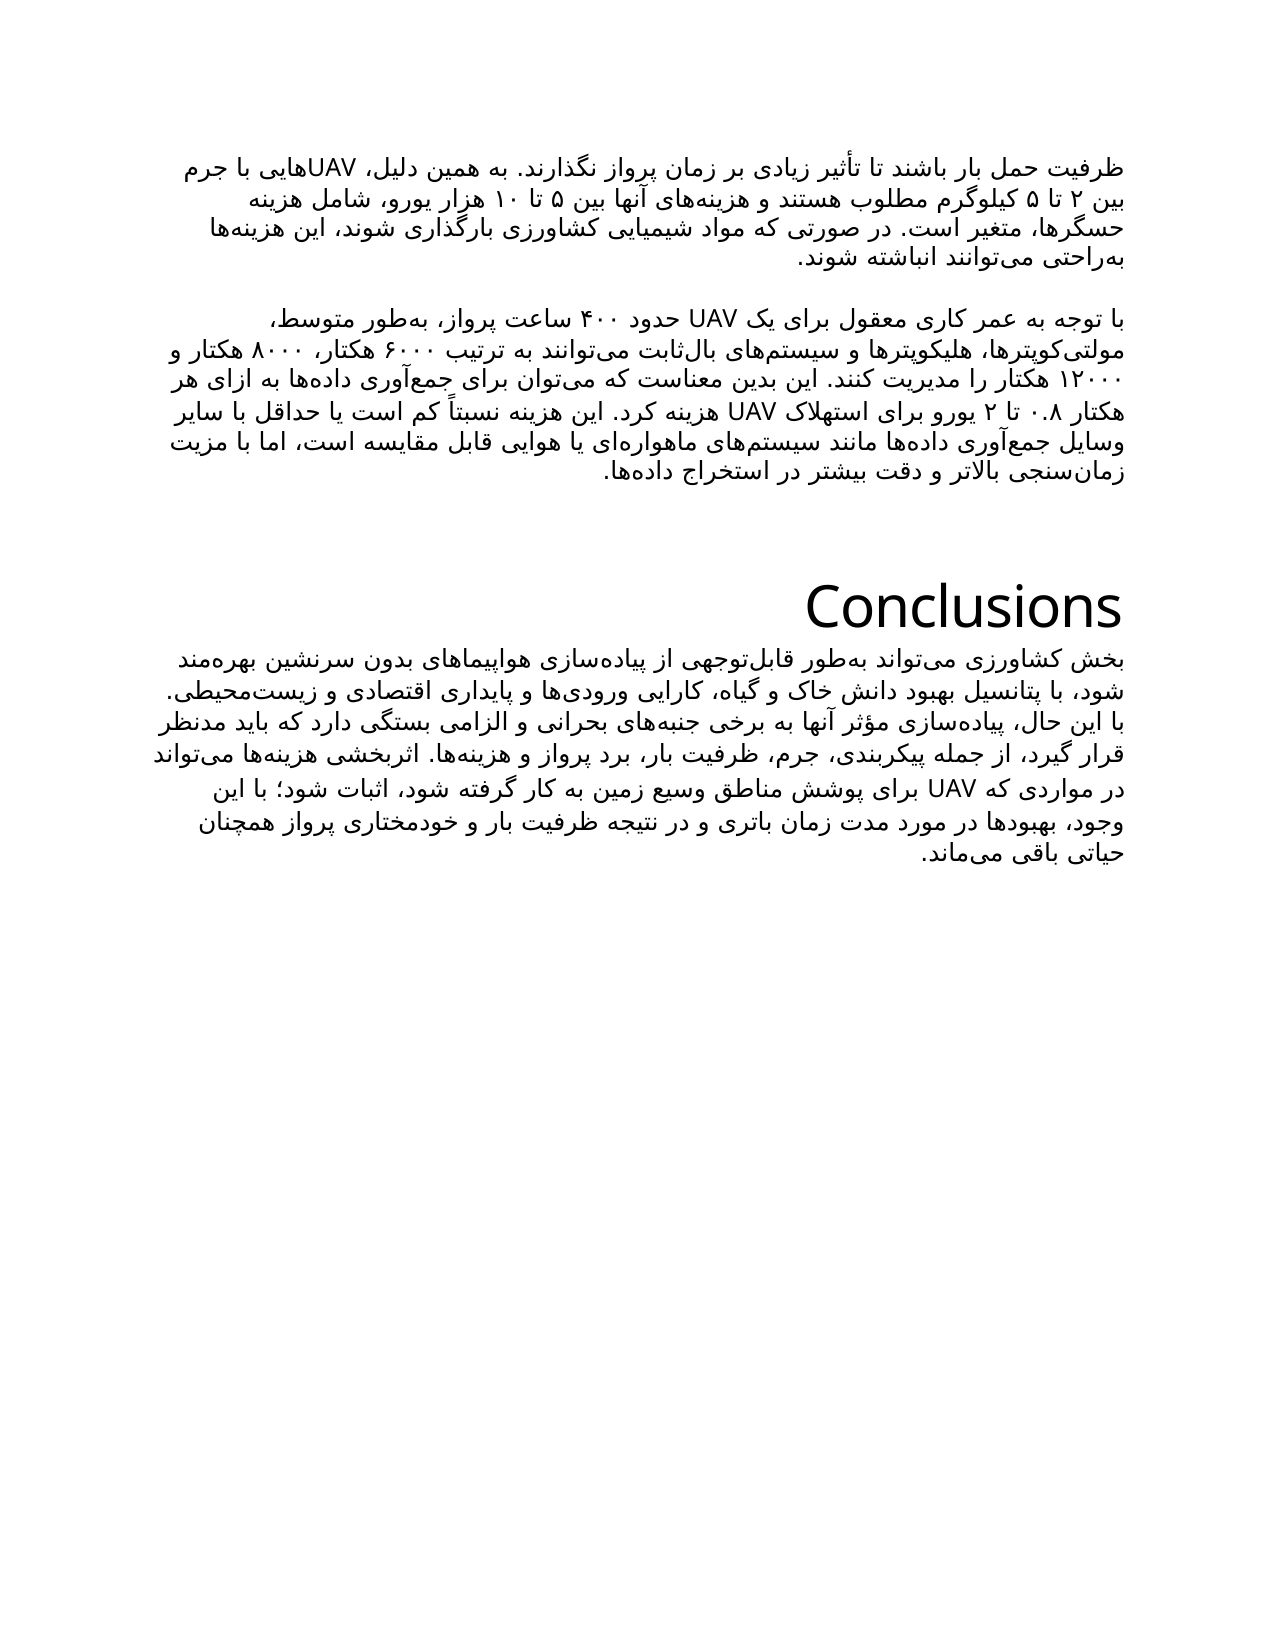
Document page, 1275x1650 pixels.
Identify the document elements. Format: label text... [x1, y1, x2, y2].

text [150, 150, 1125, 272]
title Conclusions [150, 565, 1125, 644]
text با توجه به عمر کاری معقول برای یک UAV حدود ۴۰۰ ساعت پرواز، به‌طور متوسط، مولتی‌کوپترها، هلیکوپترها و سیستم‌های بال‌ثابت می‌توانند به ترتیب ۶۰۰۰ هکتار، ۸۰۰۰ هکتار و ۱۲۰۰۰ هکتار را مدیریت کنند. این بدین معناست که می‌توان برای جمع‌آوری داده‌ها به ازای هر هکتار ۰.۸ تا ۲ یورو برای استهلاک UAV هزینه کرد. این هزینه نسبتاً کم است یا حداقل با سایر وسایل جمع‌آوری داده‌ها مانند سیستم‌های ماهواره‌ای یا هوایی قابل مقایسه است، اما با مزیت زمان‌سنجی بالاتر و دقت بیشتر در استخراج داده‌ها. [150, 301, 1125, 486]
text بخش کشاورزی می‌تواند به‌طور قابل‌توجهی از پیاده‌سازی هواپیماهای بدون سرنشین بهره‌مند شود، با پتانسیل بهبود دانش خاک و گیاه، کارایی ورودی‌ها و پایداری اقتصادی و زیست‌محیطی. با این حال، پیاده‌سازی مؤثر آنها به برخی جنبه‌های بحرانی و الزامی بستگی دارد که باید مدنظر قرار گیرد، از جمله پیکربندی، جرم، ظرفیت بار، برد پرواز و هزینه‌ها. اثربخشی هزینه‌ها می‌تواند در مواردی که UAV برای پوشش مناطق وسیع زمین به کار گرفته شود، اثبات شود؛ با این وجود، بهبودها در مورد مدت زمان باتری و در نتیجه ظرفیت بار و خودمختاری پرواز همچنان حیاتی باقی می‌ماند. [150, 644, 1125, 867]
